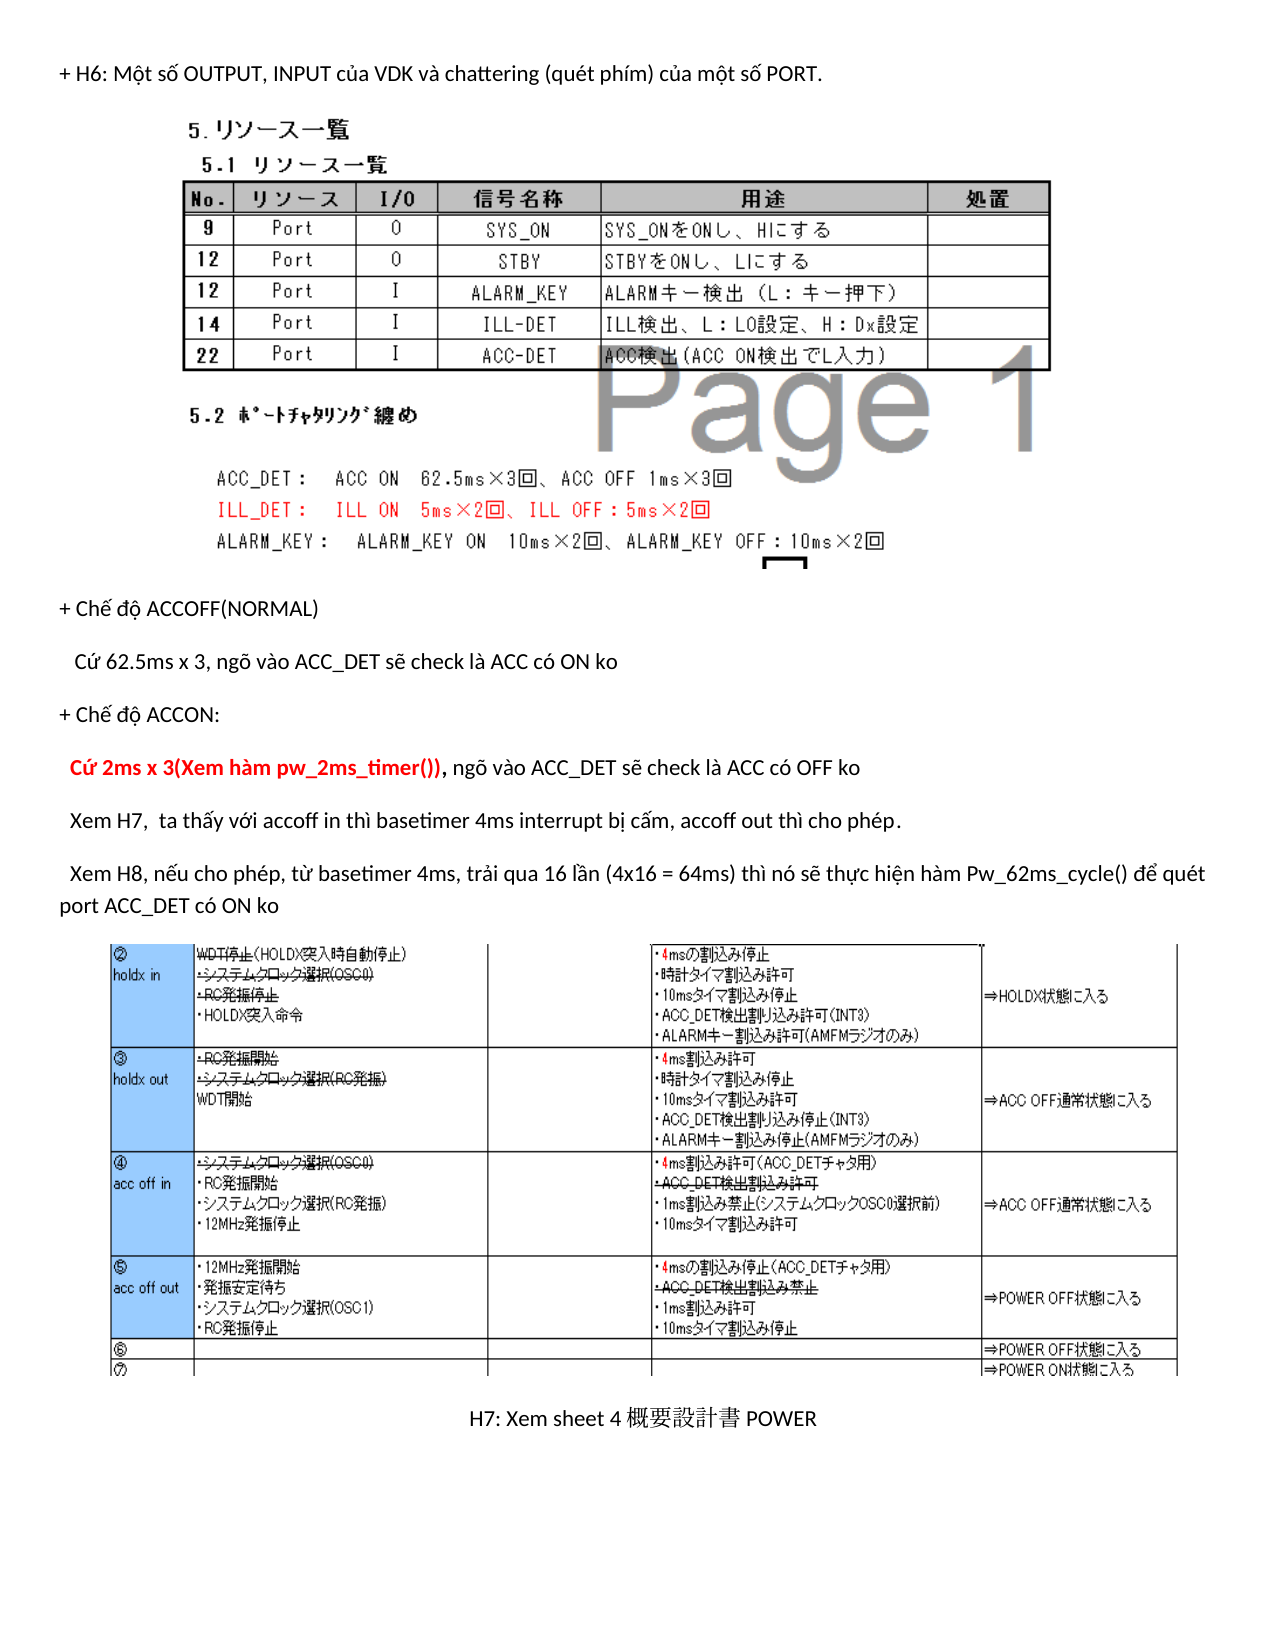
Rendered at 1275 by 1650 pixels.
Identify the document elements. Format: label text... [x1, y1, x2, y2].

text + Chế độ ACCON: [59, 700, 1216, 728]
text + Chế độ ACCOFF(NORMAL) [59, 594, 1216, 622]
text Cứ 2ms x 3(Xem hàm pw_2ms_timer()), ngõ vào ACC_DET sẽ check là ACC có OFF ko [59, 753, 1216, 781]
text Xem H8, nếu cho phép, từ basetimer 4ms, trải qua 16 lần (4x16 = 64ms) thì nó sẽ thực hiện hàm Pw_62ms_cycle() để quét port ACC_DET có ON ko [59, 859, 1216, 919]
text Xem H7, ta thấy với accoff in thì basetimer 4ms interrupt bị cấm, accoff out thì cho phép. [59, 806, 1216, 834]
picture [107, 944, 1179, 1376]
picture [150, 112, 1125, 569]
text H7: Xem sheet 4 概要設計書POWER [59, 1401, 1216, 1433]
text + H6: Một số OUTPUT, INPUT của VDK và chattering (quét phím) của một số PORT. [59, 59, 1216, 87]
text Cứ 62.5ms x 3, ngõ vào ACC_DET sẽ check là ACC có ON ko [59, 647, 1216, 675]
